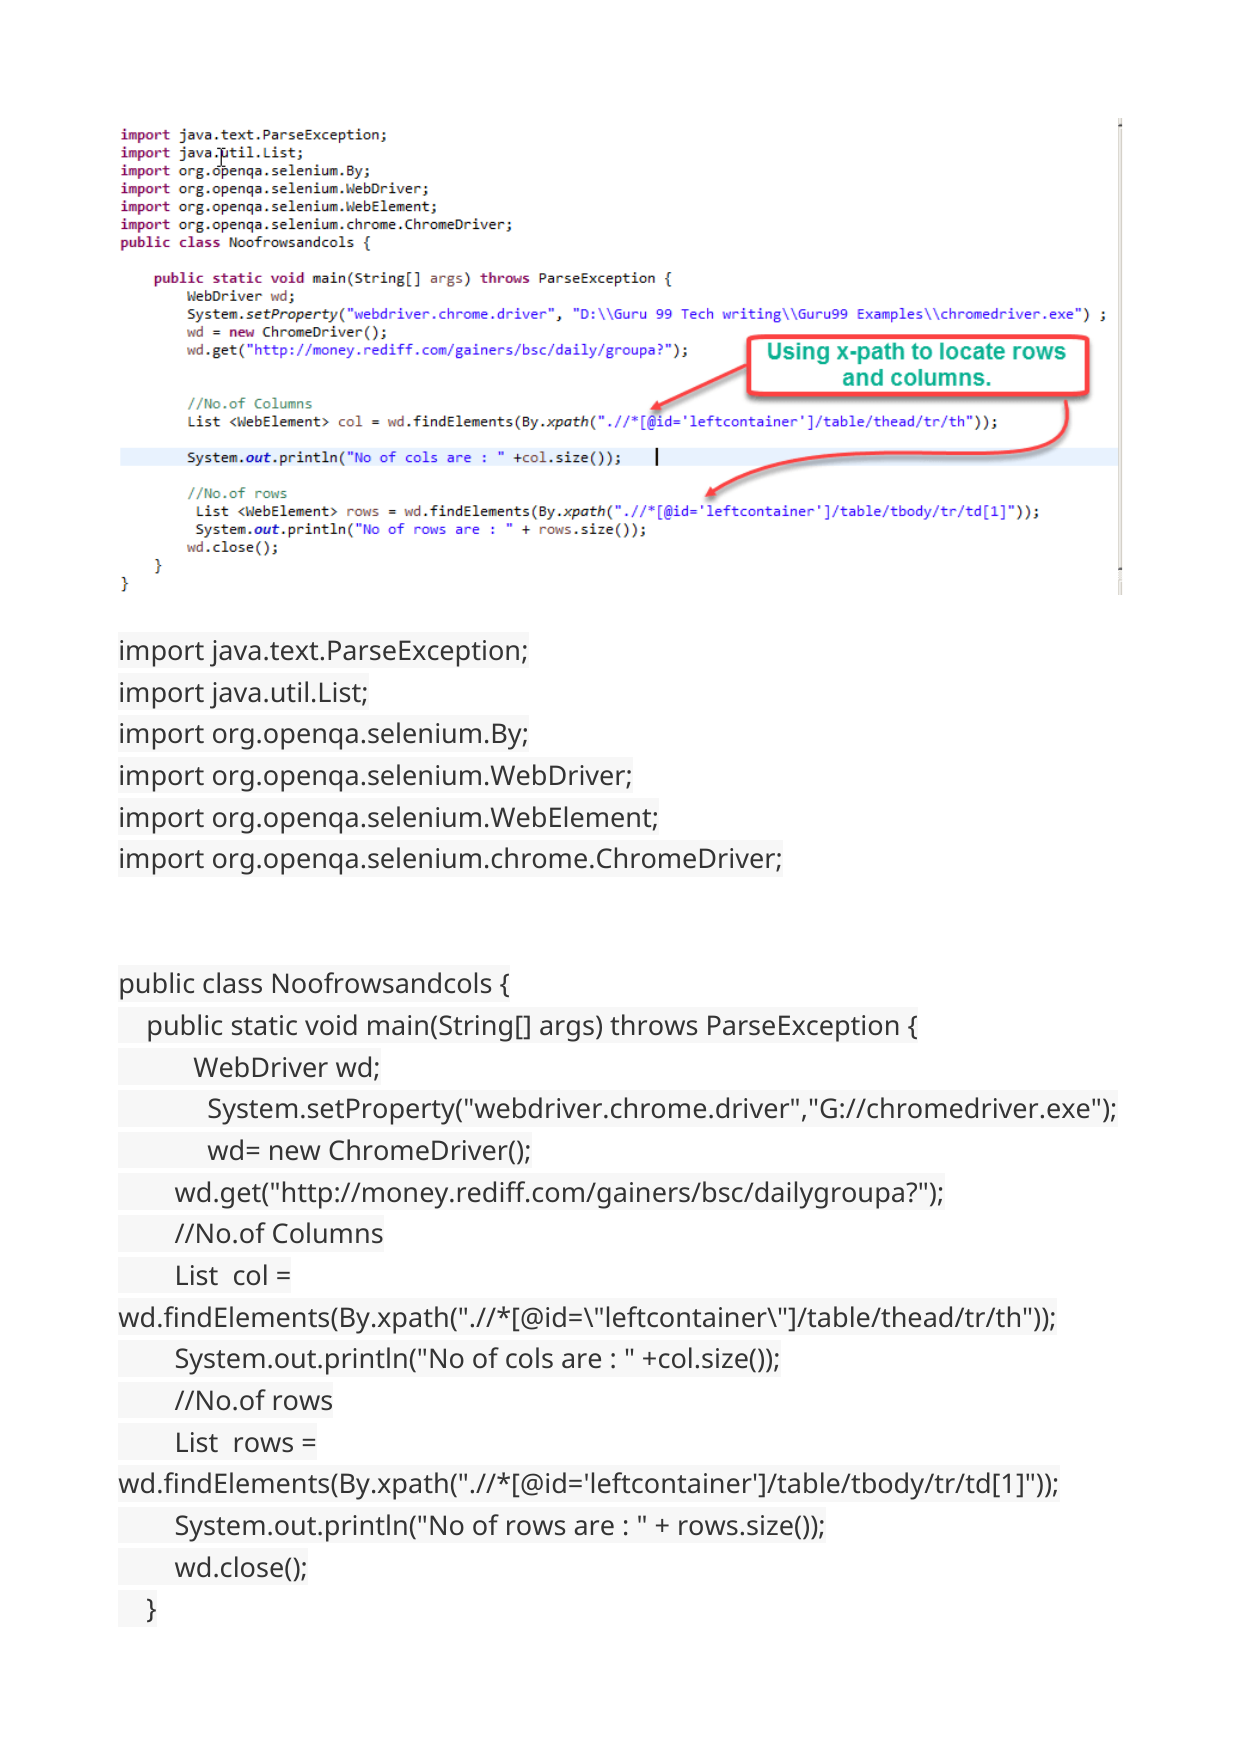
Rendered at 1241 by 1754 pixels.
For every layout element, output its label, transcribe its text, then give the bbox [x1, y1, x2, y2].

text import org.openqa.selenium.chrome.ChromeDriver; [118, 835, 1122, 877]
text List col = wd.findElements(By.xpath(".//*[@id=\"leftcontainer\"]/table/thead/tr/th")); [118, 1252, 1122, 1335]
text import org.openqa.selenium.WebDriver; [118, 752, 1122, 793]
text wd.get("http://money.rediff.com/gainers/bsc/dailygroupa?"); [118, 1168, 1122, 1210]
text public class Noofrowsandcols { [118, 960, 1122, 1002]
text wd= new ChromeDriver(); [118, 1127, 1122, 1168]
text System.out.println("No of rows are : " + rows.size()); [118, 1502, 1122, 1543]
text } [118, 1585, 1122, 1627]
text WebDriver wd; [118, 1043, 1122, 1085]
text System.out.println("No of cols are : " +col.size()); [118, 1335, 1122, 1377]
text //No.of Columns [118, 1210, 1122, 1252]
text import java.util.List; [118, 668, 1122, 710]
text System.setProperty("webdriver.chrome.driver","G://chromedriver.exe"); [118, 1085, 1122, 1127]
text List rows = wd.findElements(By.xpath(".//*[@id='leftcontainer']/table/tbody/tr/td[1]")); [118, 1418, 1122, 1502]
text import java.text.ParseException; [118, 627, 1122, 668]
text wd.close(); [118, 1543, 1122, 1585]
picture [118, 118, 1123, 595]
text import org.openqa.selenium.By; [118, 710, 1122, 752]
text //No.of rows [118, 1377, 1122, 1418]
text import org.openqa.selenium.WebElement; [118, 793, 1122, 835]
text public static void main(String[] args) throws ParseException { [118, 1002, 1122, 1043]
